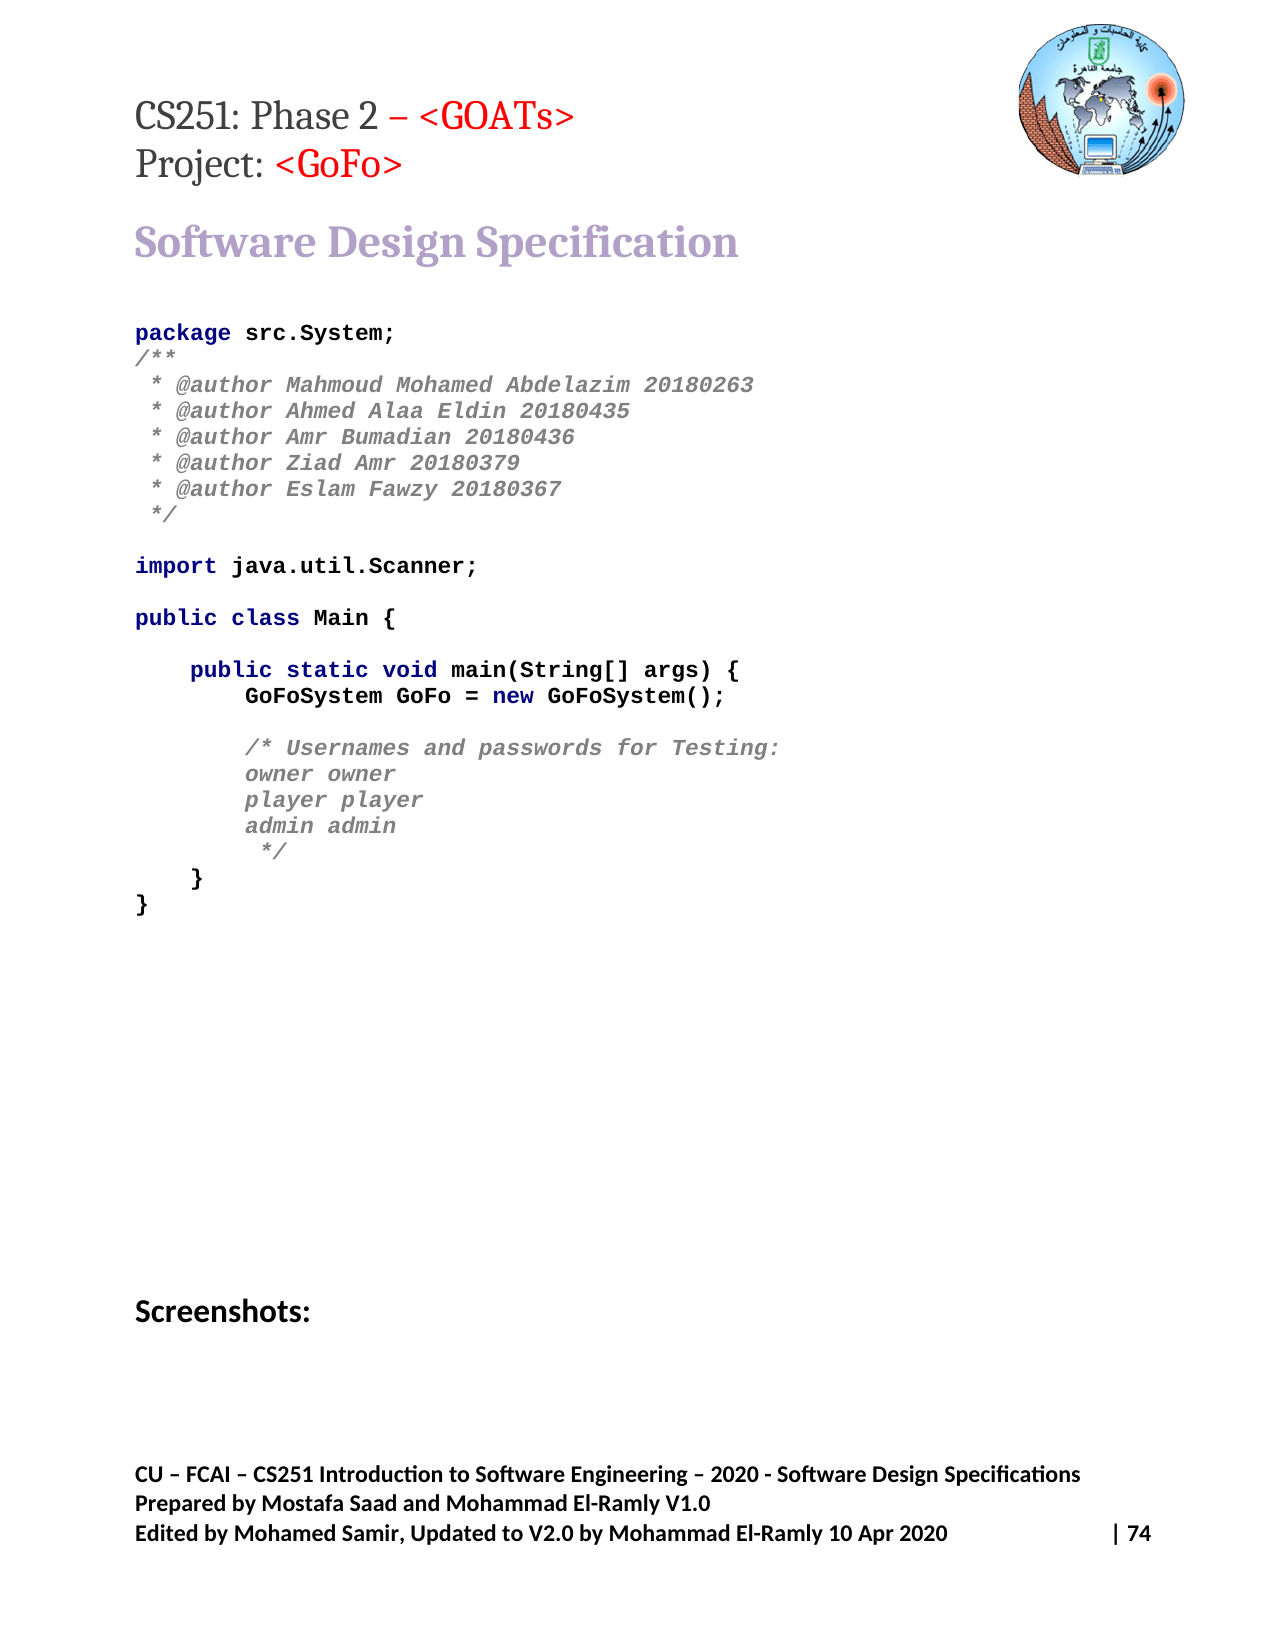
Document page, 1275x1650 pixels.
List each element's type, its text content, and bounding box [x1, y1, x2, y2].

picture [1018, 24, 1186, 180]
text package src.System; /** * @author Mahmoud Mohamed Abdelazim 20180263 * @author Ahmed Alaa Eldin 20180435 * @author Amr Bumadian 20180436 * @author Ziad Amr 20180379 * @author Eslam Fawzy 20180367 */ import java.util.Scanner; public class Main { public static void main(String[] args) { GoFoSystem GoFo = new GoFoSystem(); /* Usernames and passwords for Testing: owner owner player player admin admin */ } } [135, 321, 1152, 918]
text Screenshots: [135, 1289, 1152, 1377]
